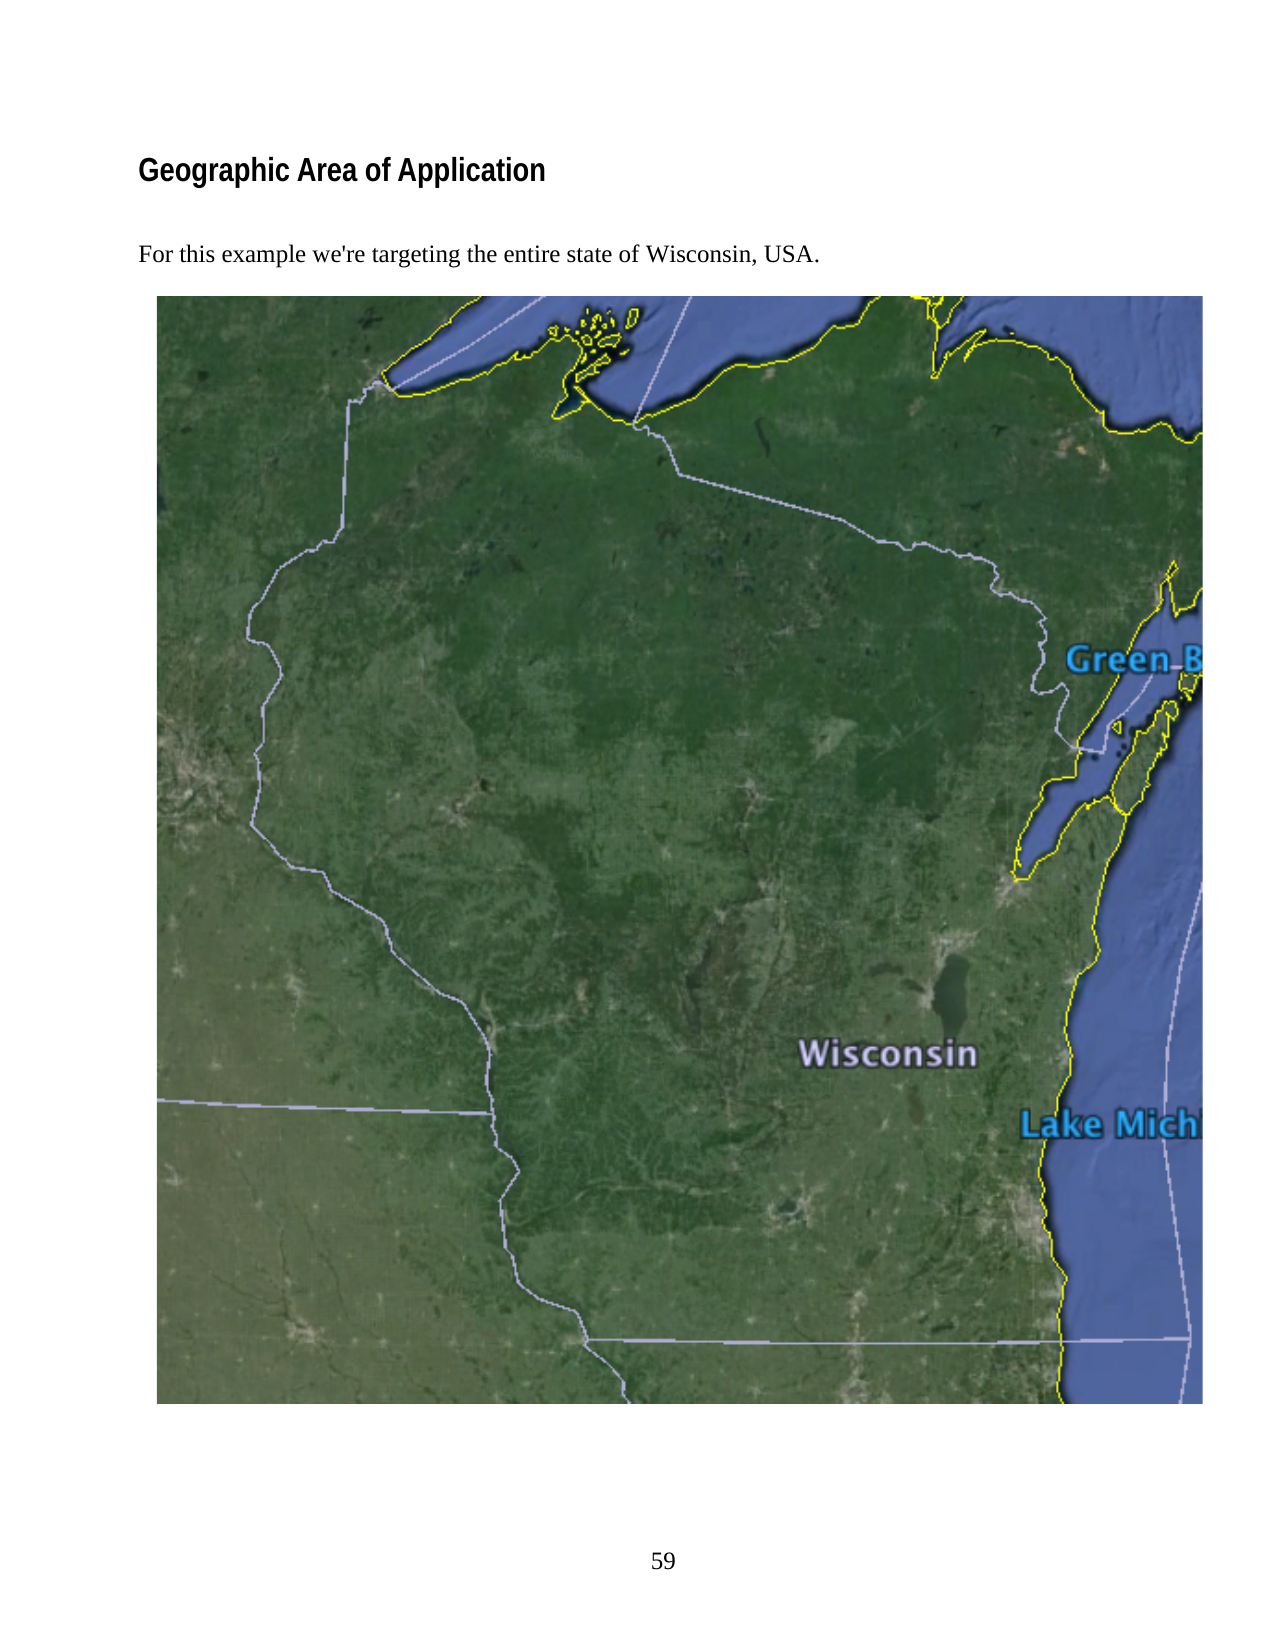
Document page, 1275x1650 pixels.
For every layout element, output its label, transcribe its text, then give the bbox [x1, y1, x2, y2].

subtitle Geographic Area of Application [138, 150, 1185, 188]
picture [156, 296, 1203, 1404]
